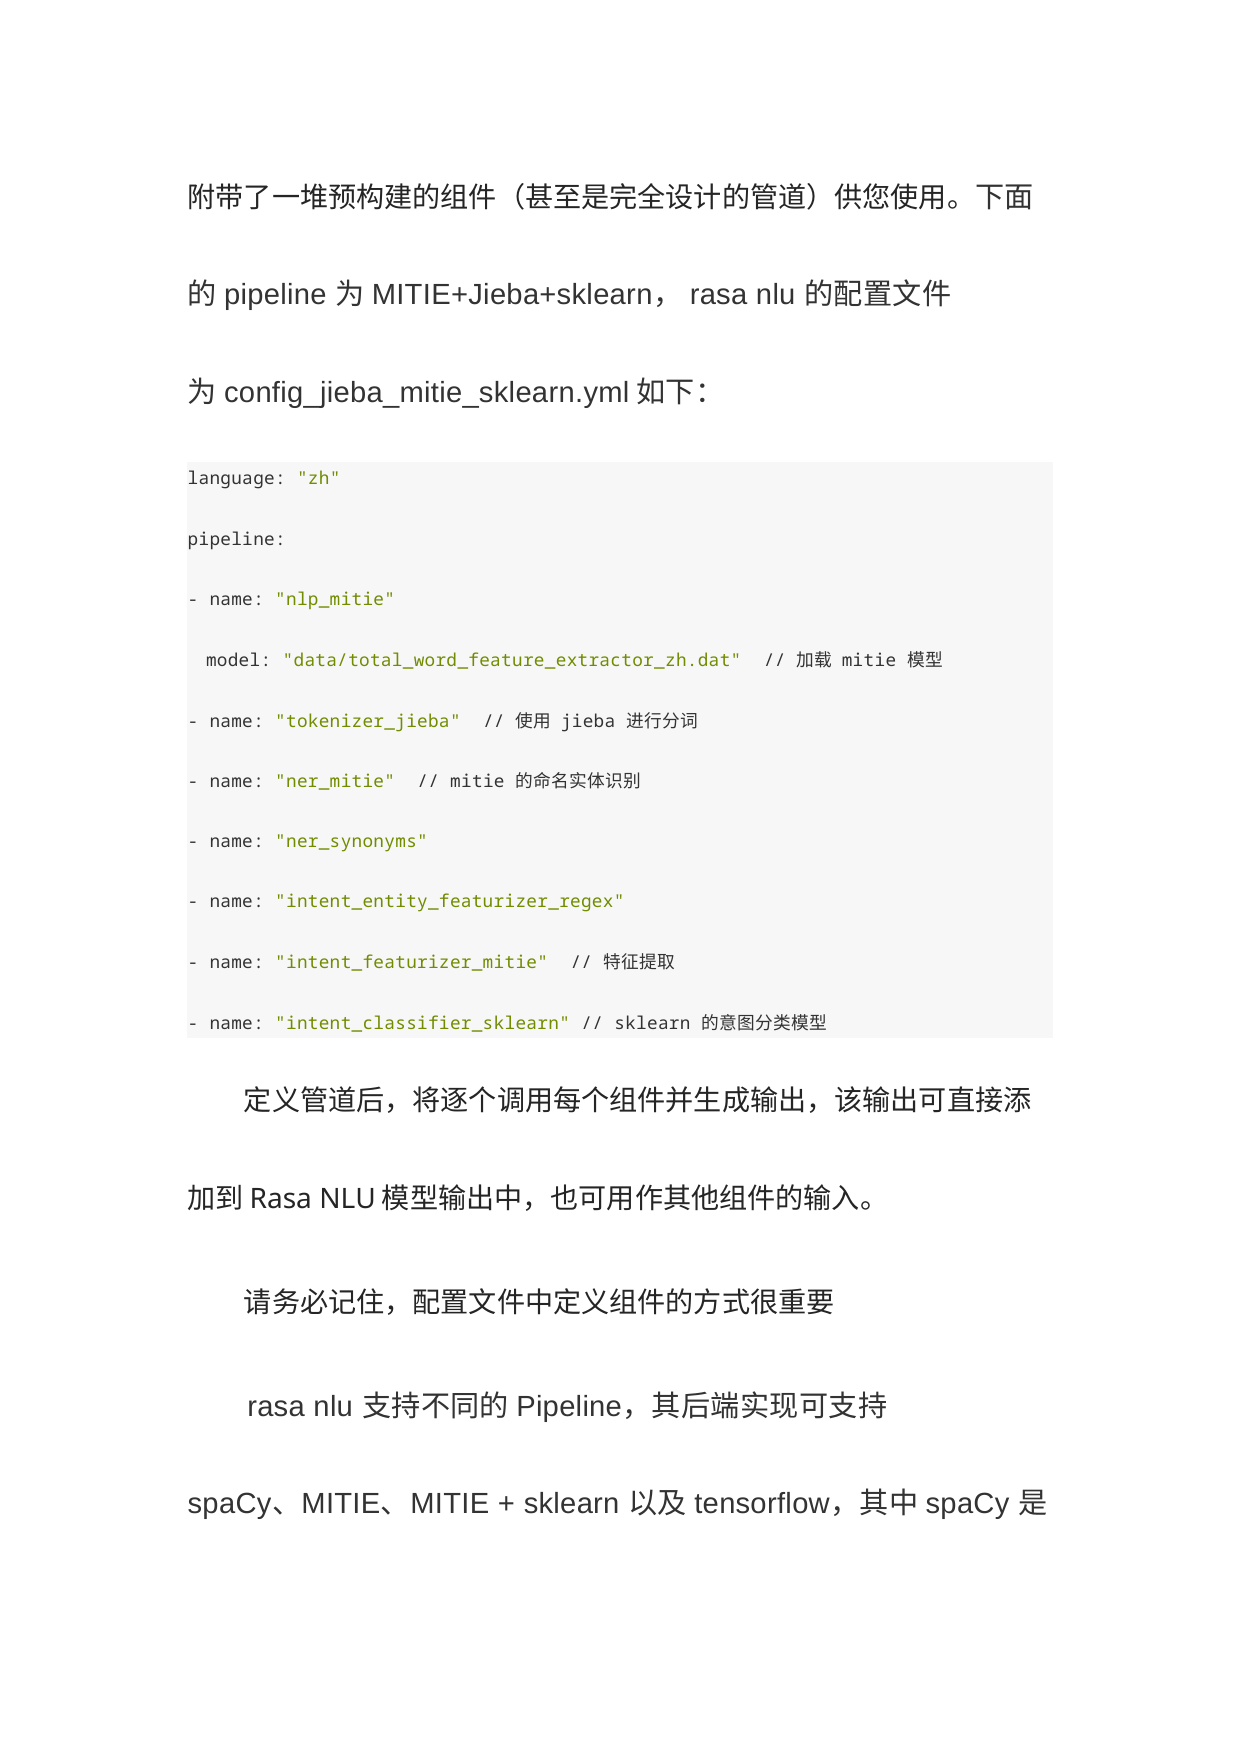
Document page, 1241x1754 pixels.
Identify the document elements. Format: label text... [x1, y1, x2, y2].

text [187, 162, 1053, 422]
text pipeline: [187, 522, 1053, 554]
text 定义管道后，将逐个调用每个组件并生成输出，该输出可直接添加到Rasa NLU模型输出中，也可用作其他组件的输入。 [187, 1066, 1053, 1228]
text language: "zh" [187, 462, 1053, 494]
text - name: "tokenizer_jieba" // 使用 jieba 进行分词 [187, 703, 1053, 736]
text 请务必记住，配置文件中定义组件的方式很重要 [187, 1267, 1053, 1332]
text - name: "ner_mitie" // mitie 的命名实体识别 [187, 764, 1053, 796]
text - name: "nlp_mitie" [187, 582, 1053, 615]
text model: "data/total_word_feature_extractor_zh.dat" // 加载 mitie 模型 [187, 643, 1053, 675]
text - name: "intent_classifier_sklearn" // sklearn 的意图分类模型 [187, 1005, 1053, 1038]
text - name: "intent_featurizer_mitie" // 特征提取 [187, 945, 1053, 977]
text - name: "intent_entity_featurizer_regex" [187, 884, 1053, 917]
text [187, 1371, 1053, 1534]
text - name: "ner_synonyms" [187, 824, 1053, 857]
